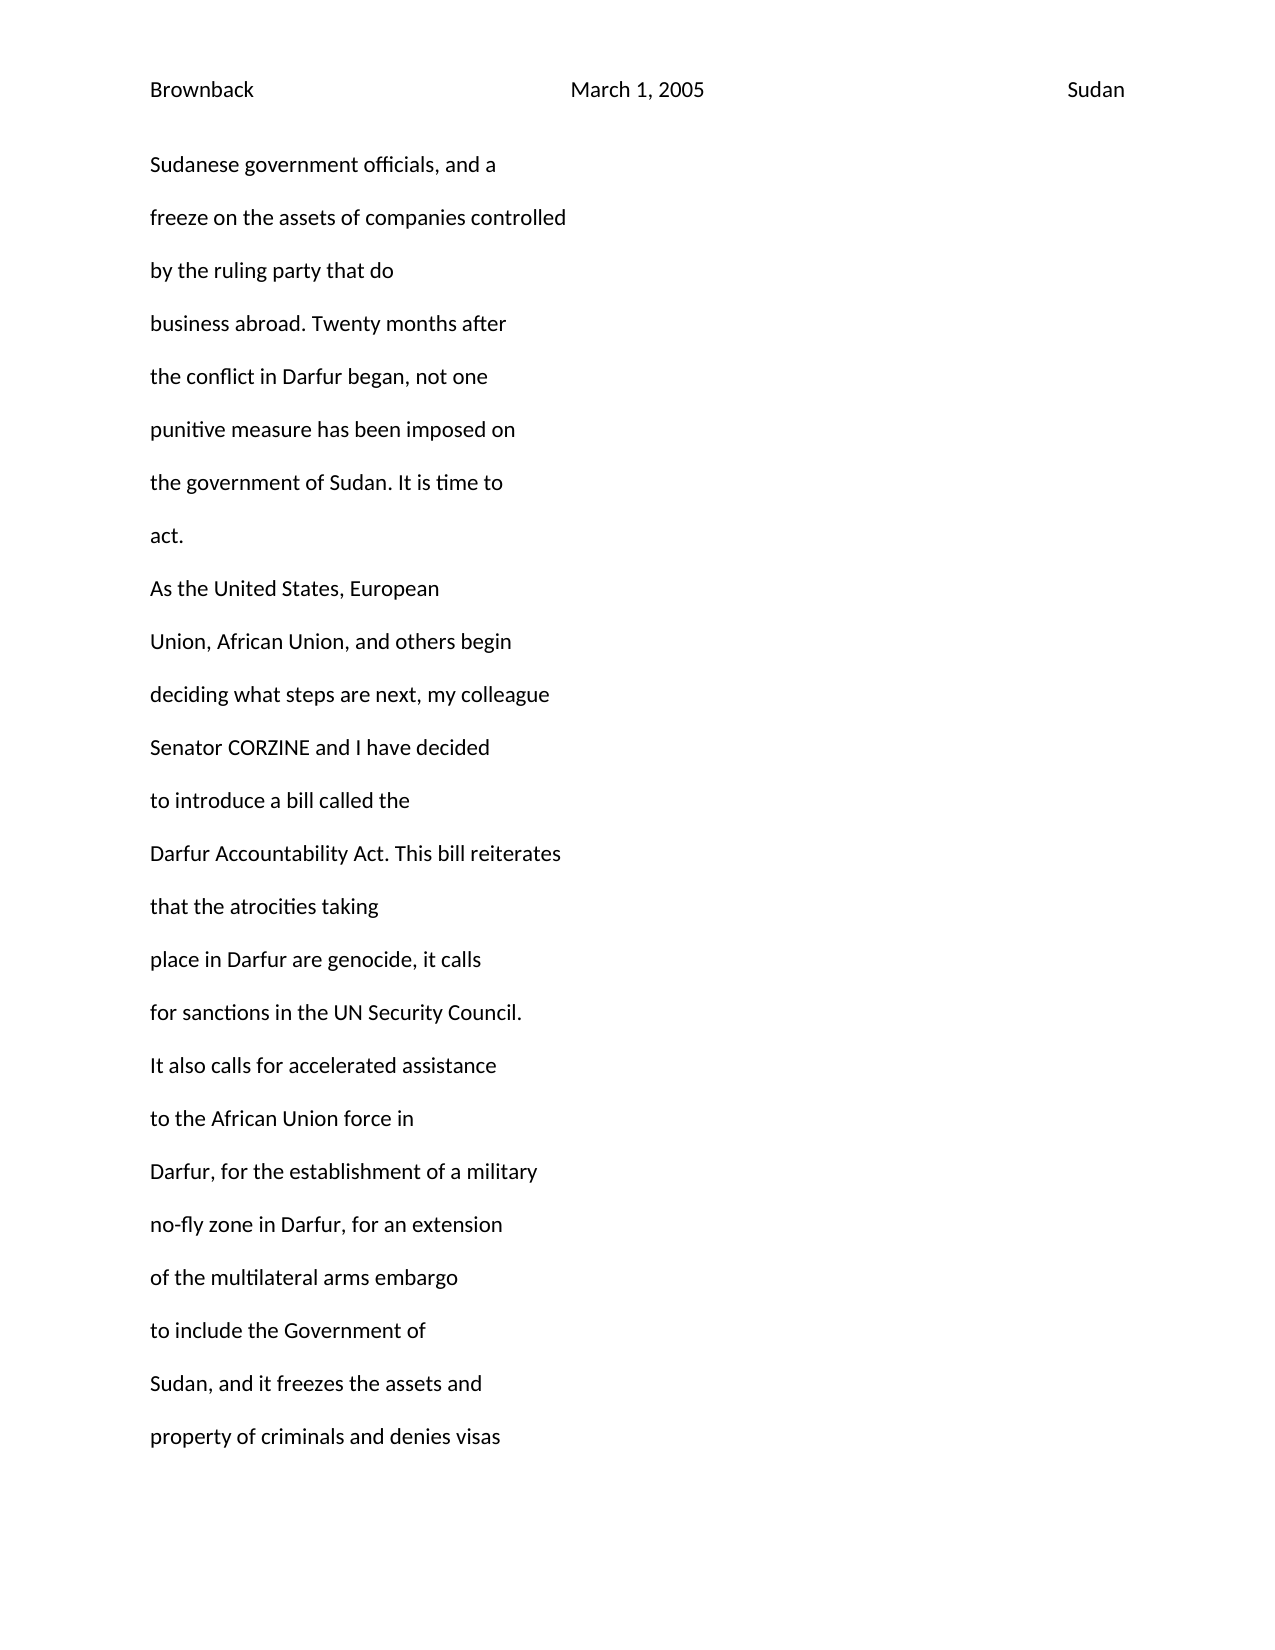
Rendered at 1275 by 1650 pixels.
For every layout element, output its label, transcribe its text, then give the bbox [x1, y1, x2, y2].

text to include the Government of [150, 1316, 1125, 1344]
text to the African Union force in [150, 1104, 1125, 1132]
text business abroad. Twenty months after [150, 309, 1125, 337]
text Senator CORZINE and I have decided [150, 733, 1125, 761]
text freeze on the assets of companies controlled [150, 203, 1125, 231]
text by the ruling party that do [150, 256, 1125, 284]
text Sudanese government officials, and a [150, 150, 1125, 178]
text place in Darfur are genocide, it calls [150, 945, 1125, 973]
text the government of Sudan. It is time to [150, 468, 1125, 496]
text Darfur, for the establishment of a military [150, 1157, 1125, 1185]
text punitive measure has been imposed on [150, 415, 1125, 443]
text act. [150, 521, 1125, 549]
text to introduce a bill called the [150, 786, 1125, 814]
text the conflict in Darfur began, not one [150, 362, 1125, 390]
text of the multilateral arms embargo [150, 1263, 1125, 1291]
text no-fly zone in Darfur, for an extension [150, 1210, 1125, 1238]
text Darfur Accountability Act. This bill reiterates [150, 839, 1125, 867]
text deciding what steps are next, my colleague [150, 680, 1125, 708]
text property of criminals and denies visas [150, 1422, 1125, 1451]
text Union, African Union, and others begin [150, 627, 1125, 655]
text Sudan, and it freezes the assets and [150, 1369, 1125, 1397]
text As the United States, European [150, 574, 1125, 602]
text for sanctions in the UN Security Council. [150, 998, 1125, 1026]
text that the atrocities taking [150, 892, 1125, 920]
text It also calls for accelerated assistance [150, 1051, 1125, 1079]
